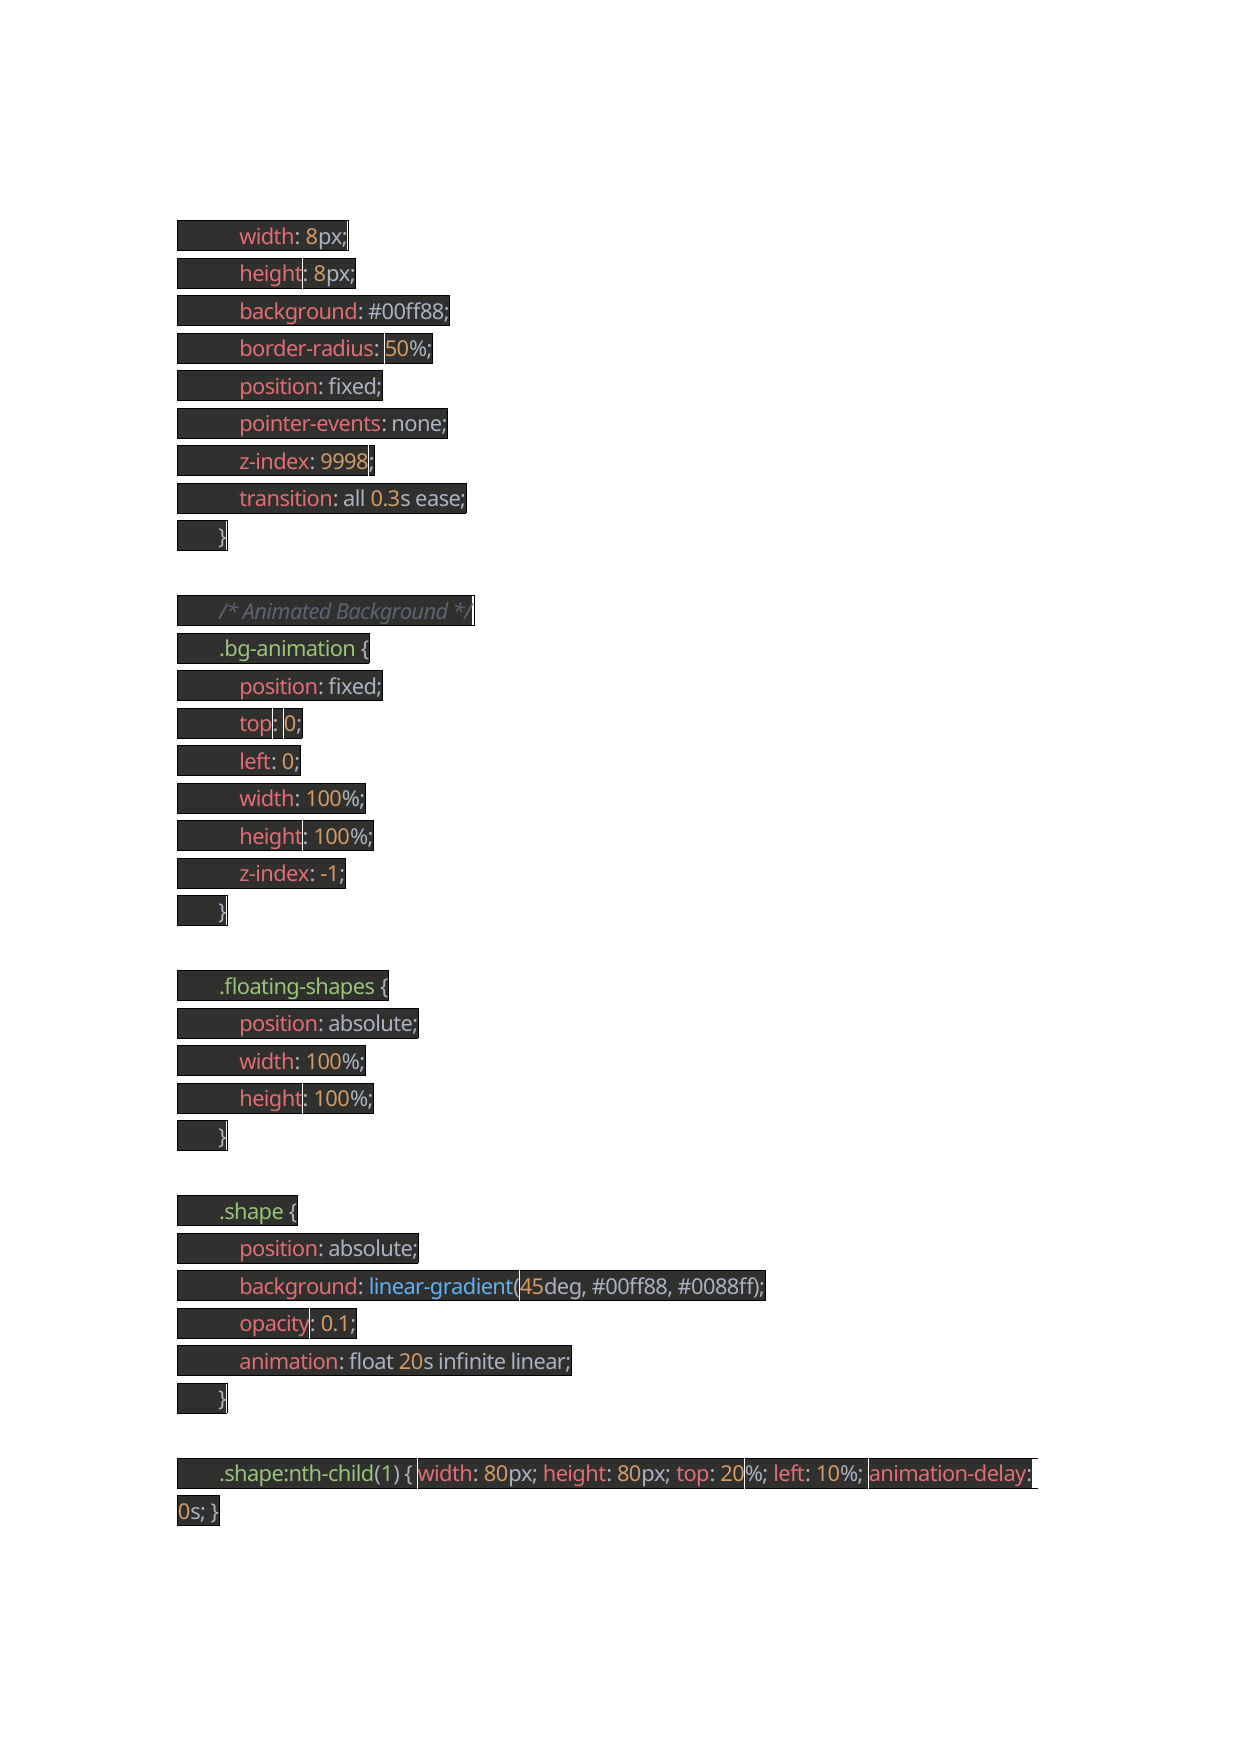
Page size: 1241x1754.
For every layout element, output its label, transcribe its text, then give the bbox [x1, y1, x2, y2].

text top: 0; [177, 704, 1063, 742]
text position: fixed; [177, 367, 1063, 404]
text z-index: -1; [177, 854, 1063, 892]
text .shape { [177, 1192, 1063, 1229]
text position: absolute; [177, 1004, 1063, 1042]
text height: 100%; [177, 1079, 1063, 1117]
text pointer-events: none; [177, 404, 1063, 442]
text width: 8px; [177, 217, 1063, 254]
text } [177, 1379, 1063, 1417]
text transition: all 0.3s ease; [177, 479, 1063, 517]
text } [177, 1117, 1063, 1154]
text .shape:nth-child(1) { width: 80px; height: 80px; top: 20%; left: 10%; animation-delay: 0s; } [177, 1454, 1063, 1529]
text border-radius: 50%; [177, 329, 1063, 367]
text height: 8px; [177, 254, 1063, 292]
text animation: float 20s infinite linear; [177, 1342, 1063, 1379]
text opacity: 0.1; [177, 1304, 1063, 1342]
text width: 100%; [177, 1042, 1063, 1079]
text background: linear-gradient(45deg, #00ff88, #0088ff); [177, 1267, 1063, 1304]
text height: 100%; [177, 817, 1063, 854]
text } [177, 517, 1063, 554]
text .bg-animation { [177, 629, 1063, 667]
text left: 0; [177, 742, 1063, 779]
text position: absolute; [177, 1229, 1063, 1267]
text } [177, 892, 1063, 929]
text width: 100%; [177, 779, 1063, 817]
text z-index: 9998; [177, 442, 1063, 479]
text /* Animated Background */ [177, 592, 1063, 629]
text background: #00ff88; [177, 292, 1063, 329]
text position: fixed; [177, 667, 1063, 704]
text .floating-shapes { [177, 967, 1063, 1004]
